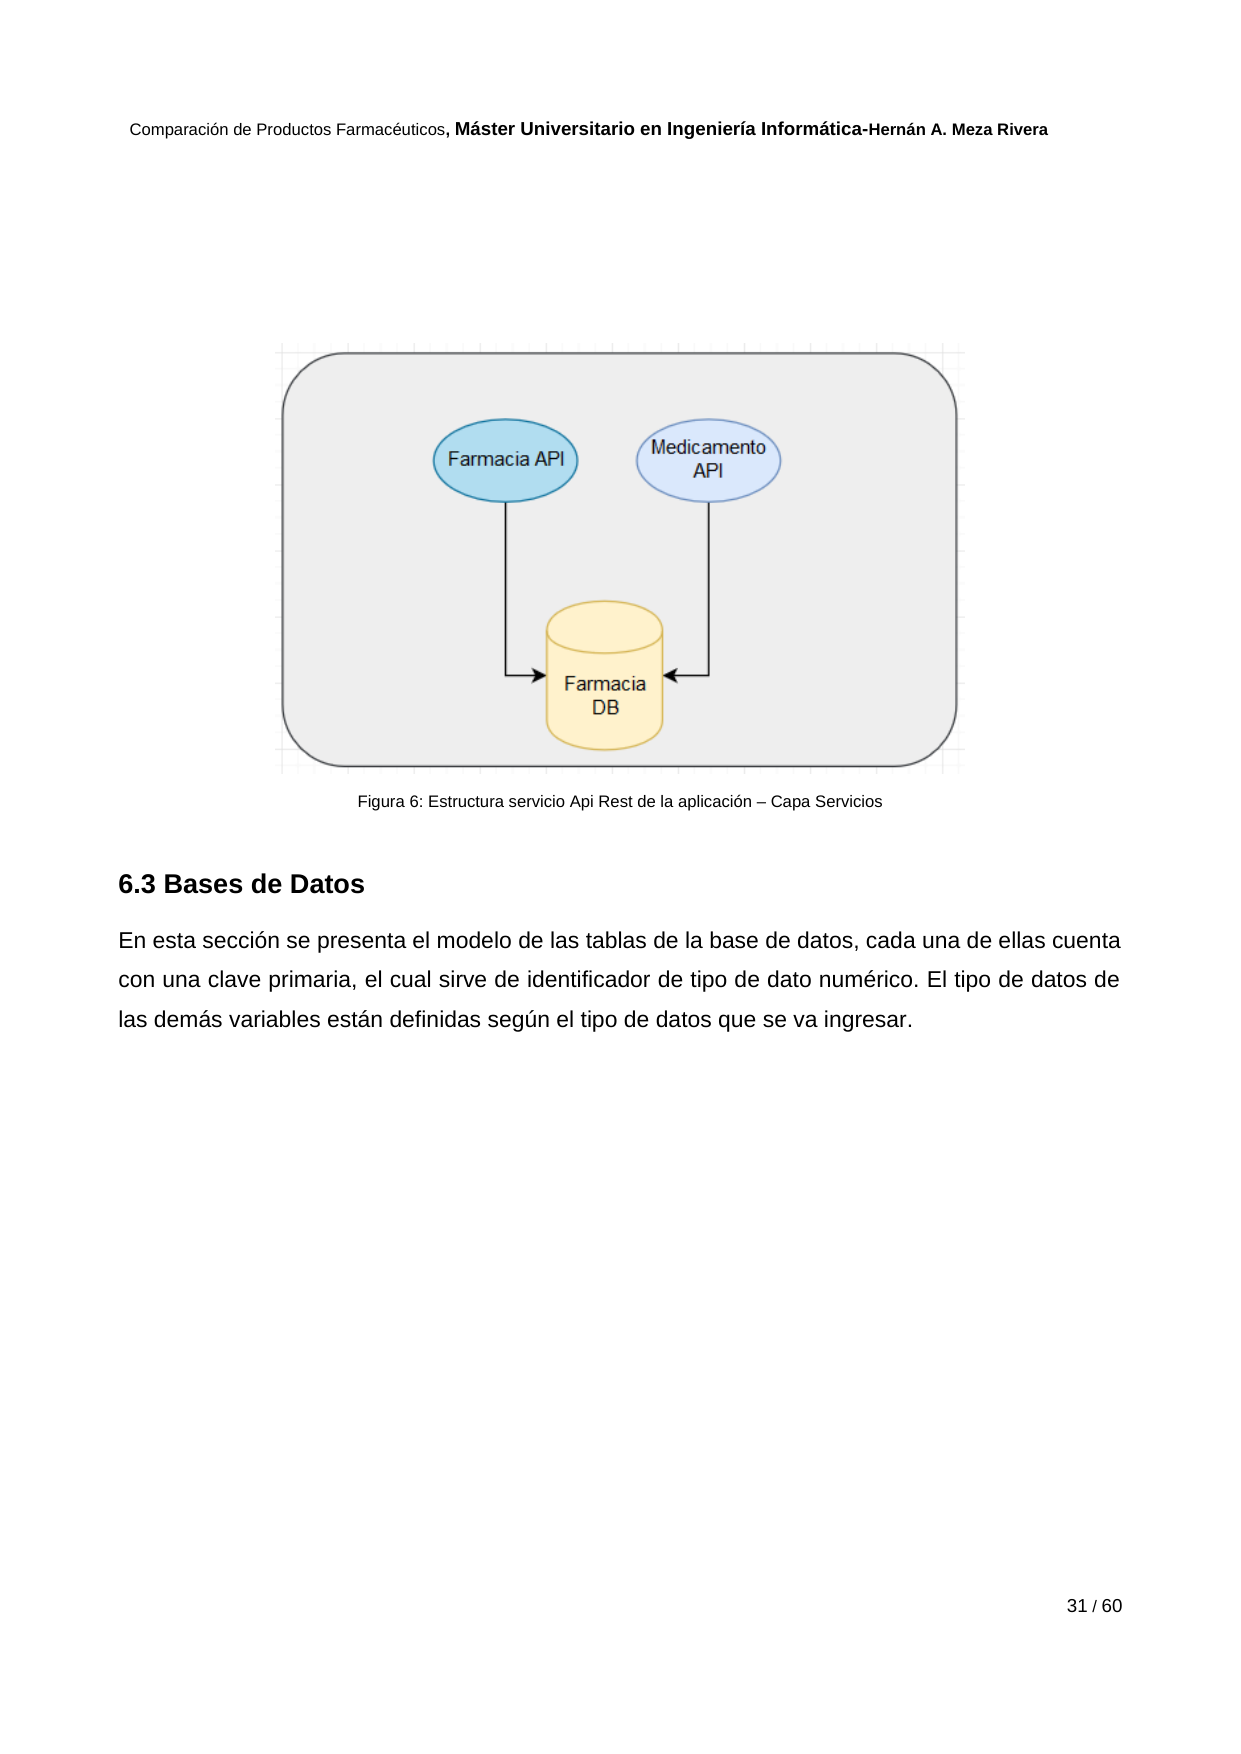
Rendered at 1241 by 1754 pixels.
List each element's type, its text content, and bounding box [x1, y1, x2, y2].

text Figura 6: Estructura servicio Api Rest de la aplicación – Capa Servicios [118, 792, 1122, 811]
picture [275, 343, 965, 774]
text En esta sección se presenta el modelo de las tablas de la base de datos, cada una de ellas cuenta con una clave primaria, el cual sirve de identificador de tipo de dato numérico. El tipo de datos de las demás variables están definidas según el tipo de datos que se va ingresar. [118, 927, 1122, 1032]
text 6.3 Bases de Datos [118, 868, 1122, 899]
